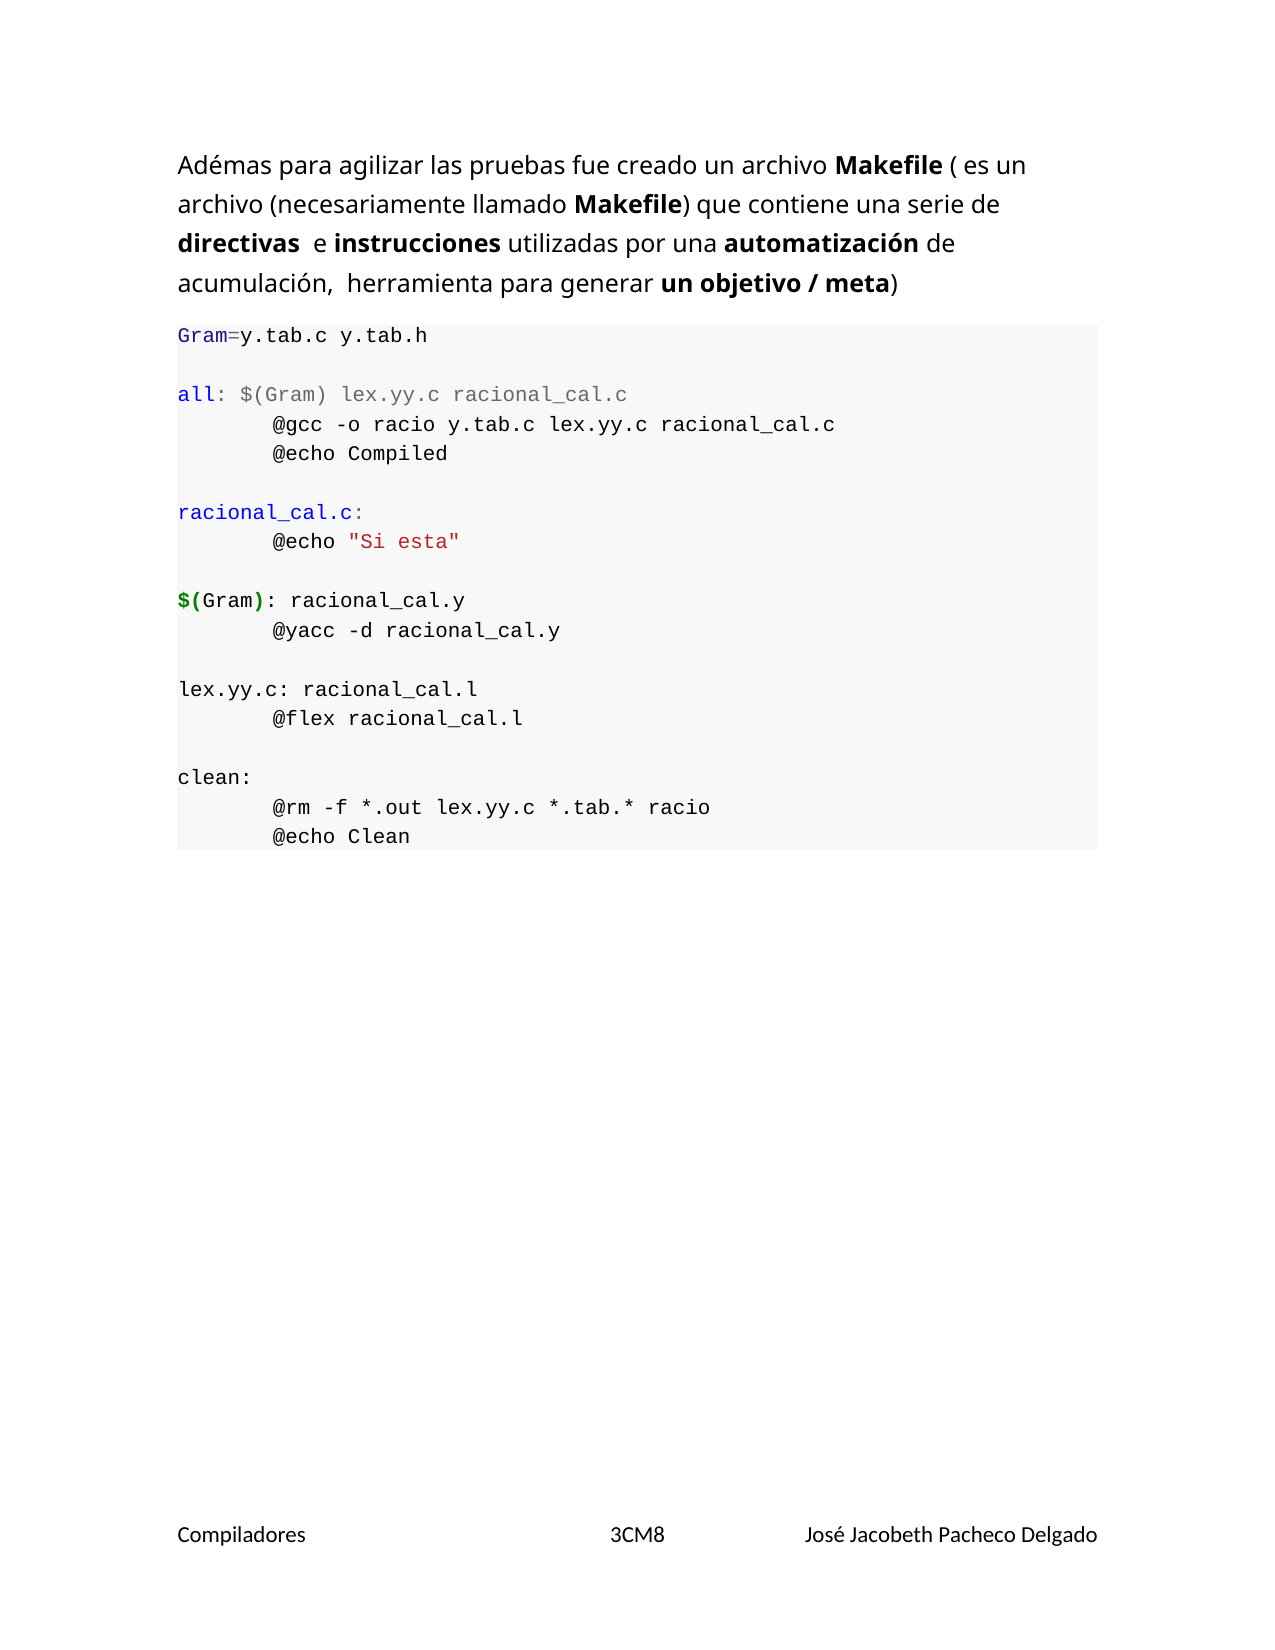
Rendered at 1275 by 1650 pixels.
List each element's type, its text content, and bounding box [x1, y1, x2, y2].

text @rm -f *.out lex.yy.c *.tab.* racio [177, 797, 1098, 821]
text @echo "Si esta" [177, 532, 1098, 555]
text clean: [177, 767, 1098, 791]
text @flex racional_cal.l [177, 708, 1098, 732]
text Adémas para agilizar las pruebas fue creado un archivo Makefile ( es un archivo (necesariamente llamado Makefile) que contiene una serie de directivas e instrucciones utilizadas por una automatización de acumulación, herramienta para generar un objetivo / meta) [177, 148, 1098, 299]
text lex.yy.c: racional_cal.l [177, 679, 1098, 703]
text @echo Compiled [177, 443, 1098, 467]
text racional_cal.c: [177, 502, 1098, 526]
text @yacc -d racional_cal.y [177, 620, 1098, 644]
text $(Gram): racional_cal.y [177, 591, 1098, 614]
text all: $(Gram) lex.yy.c racional_cal.c [177, 384, 1098, 408]
text @gcc -o racio y.tab.c lex.yy.c racional_cal.c [177, 414, 1098, 437]
text Gram=y.tab.c y.tab.h [177, 325, 1098, 349]
text @echo Clean [177, 826, 1098, 850]
